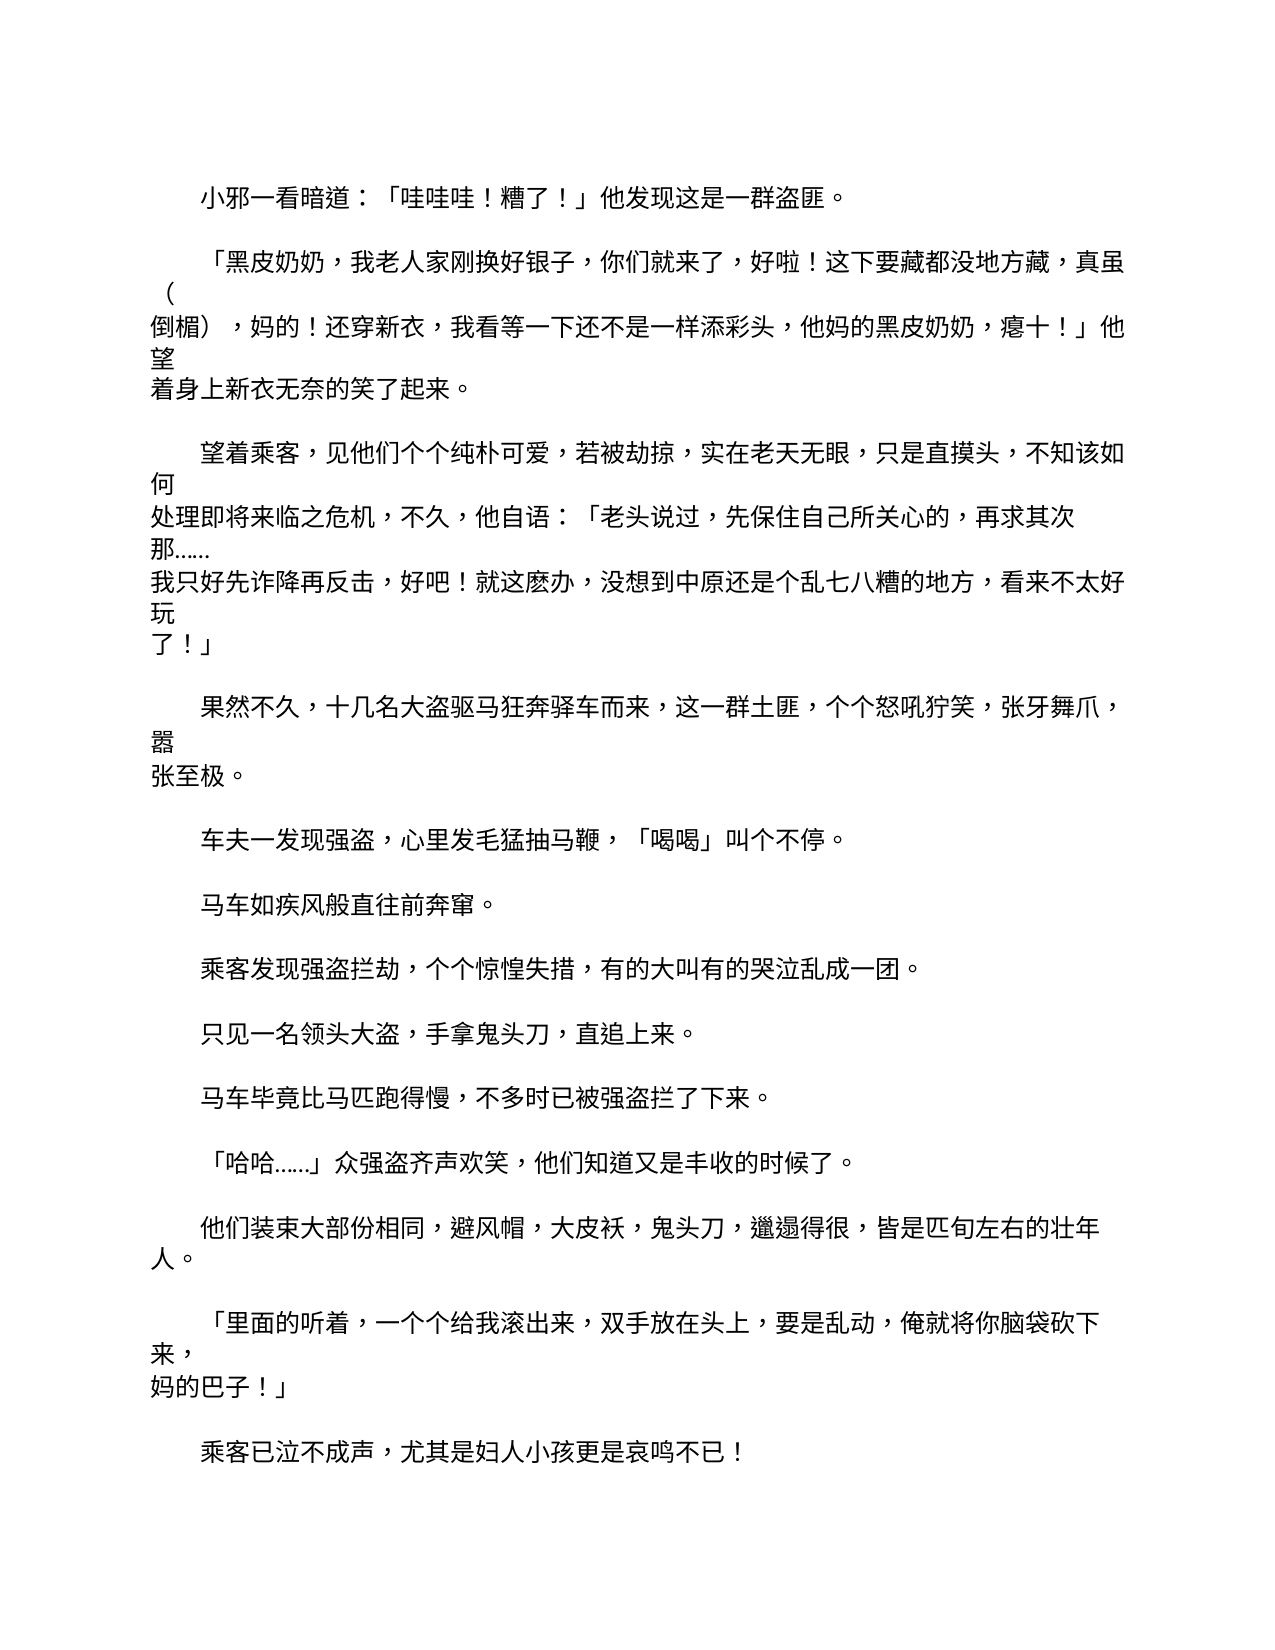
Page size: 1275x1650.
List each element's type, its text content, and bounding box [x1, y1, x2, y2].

text 小邪一看暗道：「哇哇哇！糟了！」他发现这是一群盗匪。 [150, 181, 1125, 214]
text 着身上新衣无奈的笑了起来。 [150, 374, 1125, 405]
text 马车毕竟比马匹跑得慢，不多时已被强盗拦了下来。 [150, 1081, 1125, 1115]
text 车夫一发现强盗，心里发毛猛抽马鞭，「喝喝」叫个不停。 [150, 823, 1125, 857]
text 我只好先诈降再反击，好吧！就这麽办，没想到中原还是个乱七八糟的地方，看来不太好玩 [150, 564, 1125, 629]
text 「里面的听着，一个个给我滚出来，双手放在头上，要是乱动，俺就将你脑袋砍下来， [150, 1305, 1125, 1370]
text 只见一名领头大盗，手拿鬼头刀，直追上来。 [150, 1017, 1125, 1051]
text 妈的巴子！」 [150, 1370, 1125, 1404]
text 「黑皮奶奶，我老人家刚换好银子，你们就来了，好啦！这下要藏都没地方藏，真虽（ [150, 245, 1125, 310]
text 倒楣），妈的！还穿新衣，我看等一下还不是一样添彩头，他妈的黑皮奶奶，瘪十！」他望 [150, 310, 1125, 374]
text 果然不久，十几名大盗驱马狂奔驿车而来，这一群土匪，个个怒吼狞笑，张牙舞爪，嚣 [150, 690, 1125, 758]
text 张至极。 [150, 758, 1125, 792]
text 他们装束大部份相同，避风帽，大皮袄，鬼头刀，邋遢得很，皆是匹旬左右的壮年人。 [150, 1210, 1125, 1275]
text 乘客发现强盗拦劫，个个惊惶失措，有的大叫有的哭泣乱成一团。 [150, 952, 1125, 986]
text 处理即将来临之危机，不久，他自语：「老头说过，先保住自己所关心的，再求其次那…… [150, 500, 1125, 564]
text 望着乘客，见他们个个纯朴可爱，若被劫掠，实在老天无眼，只是直摸头，不知该如何 [150, 435, 1125, 500]
text 乘客已泣不成声，尤其是妇人小孩更是哀鸣不已！ [150, 1434, 1125, 1469]
text 「哈哈……」众强盗齐声欢笑，他们知道又是丰收的时候了。 [150, 1146, 1125, 1180]
text 了！」 [150, 629, 1125, 659]
text 马车如疾风般直往前奔窜。 [150, 887, 1125, 921]
